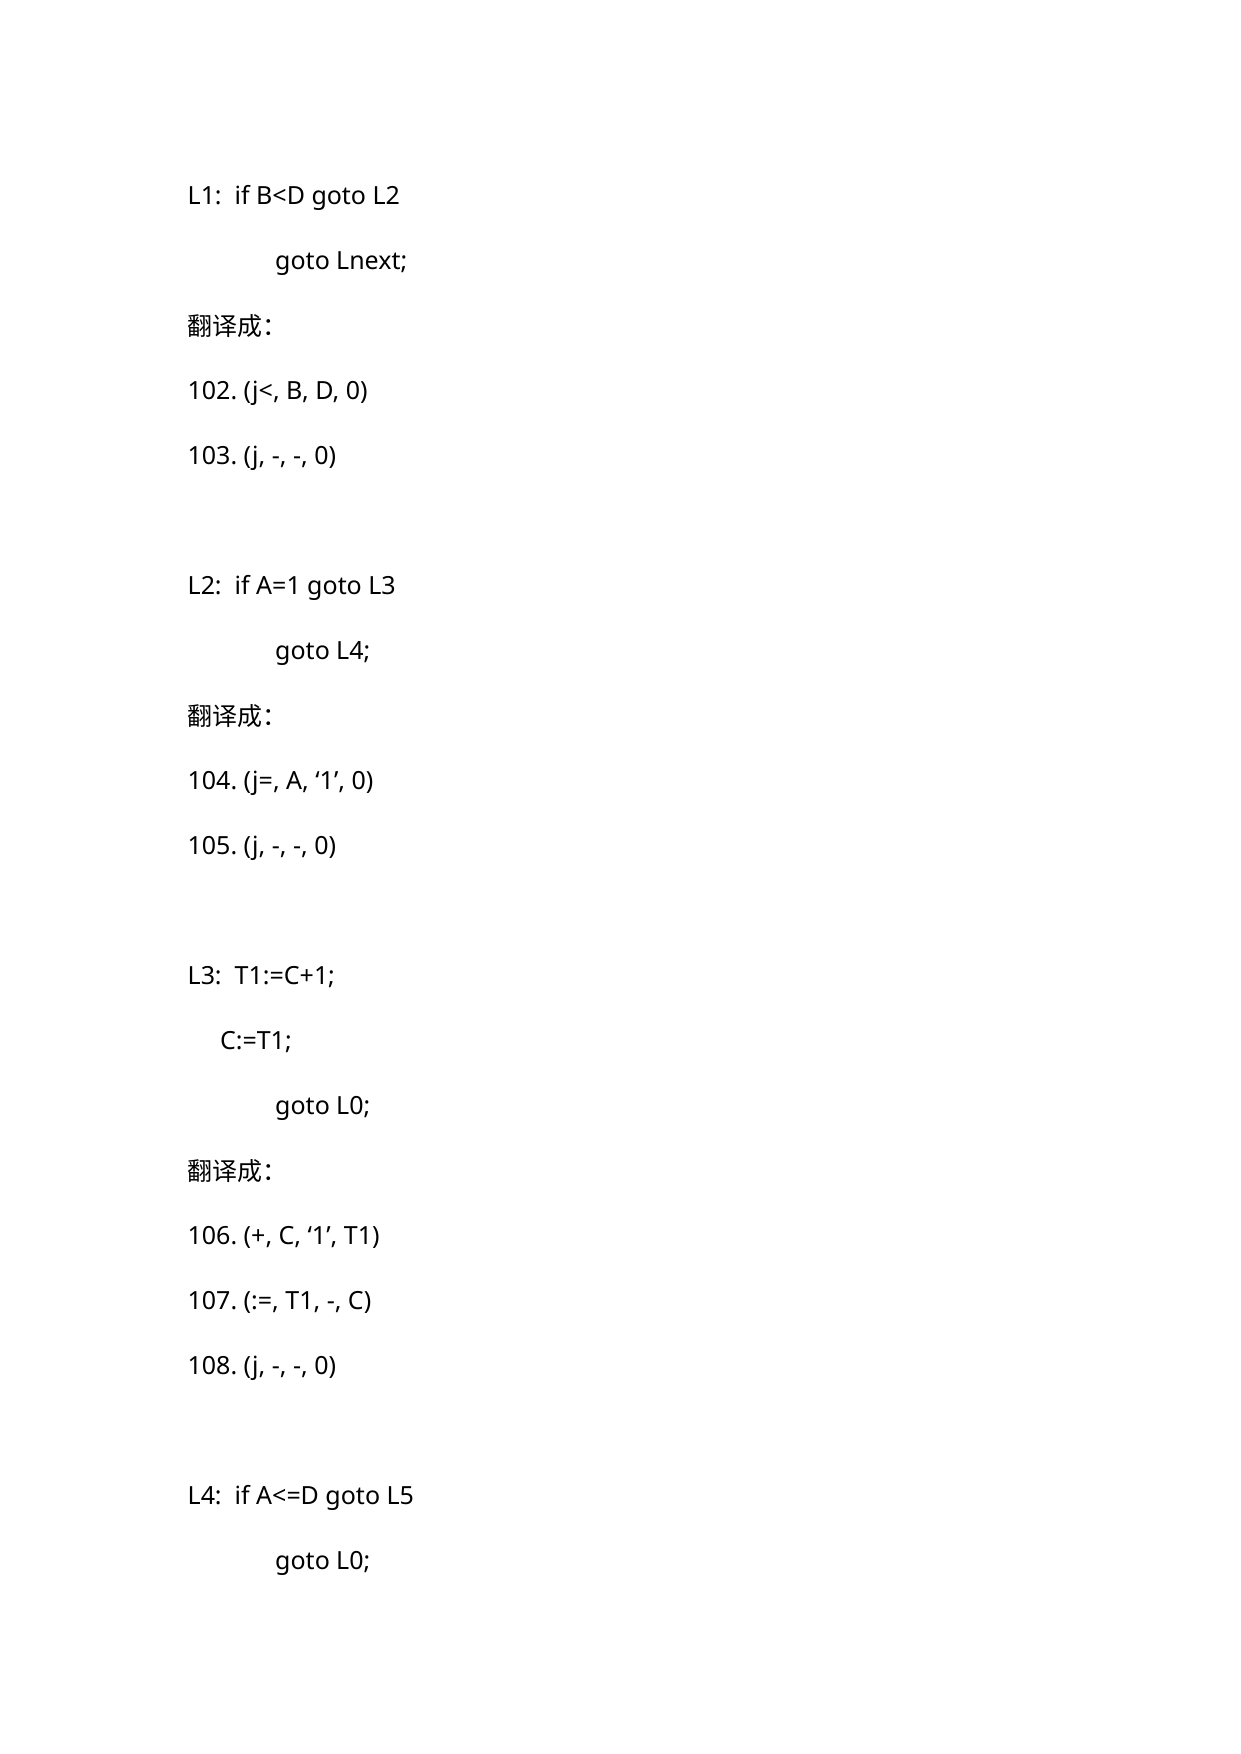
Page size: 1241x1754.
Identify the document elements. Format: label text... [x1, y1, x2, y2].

text 翻译成： [187, 682, 1053, 747]
text L2: if A=1 goto L3 [187, 552, 1053, 617]
text goto L4; [187, 617, 1053, 682]
text 103. (j, -, -, 0) [187, 422, 1053, 487]
text 翻译成： [187, 1137, 1053, 1202]
text 108. (j, -, -, 0) [187, 1332, 1053, 1397]
text 102. (j<, B, D, 0) [187, 357, 1053, 422]
text 107. (:=, T1, -, C) [187, 1267, 1053, 1332]
text goto L0; [187, 1072, 1053, 1137]
text L3: T1:=C+1; [187, 942, 1053, 1007]
text L4: if A<=D goto L5 [187, 1462, 1053, 1527]
text 105. (j, -, -, 0) [187, 812, 1053, 877]
text 106. (+, C, ‘1’, T1) [187, 1202, 1053, 1267]
text goto L0; [187, 1527, 1053, 1592]
text goto Lnext; [187, 227, 1053, 292]
text L1: if B<D goto L2 [187, 162, 1053, 227]
text C:=T1; [187, 1007, 1053, 1072]
text 104. (j=, A, ‘1’, 0) [187, 747, 1053, 812]
text 翻译成： [187, 292, 1053, 357]
